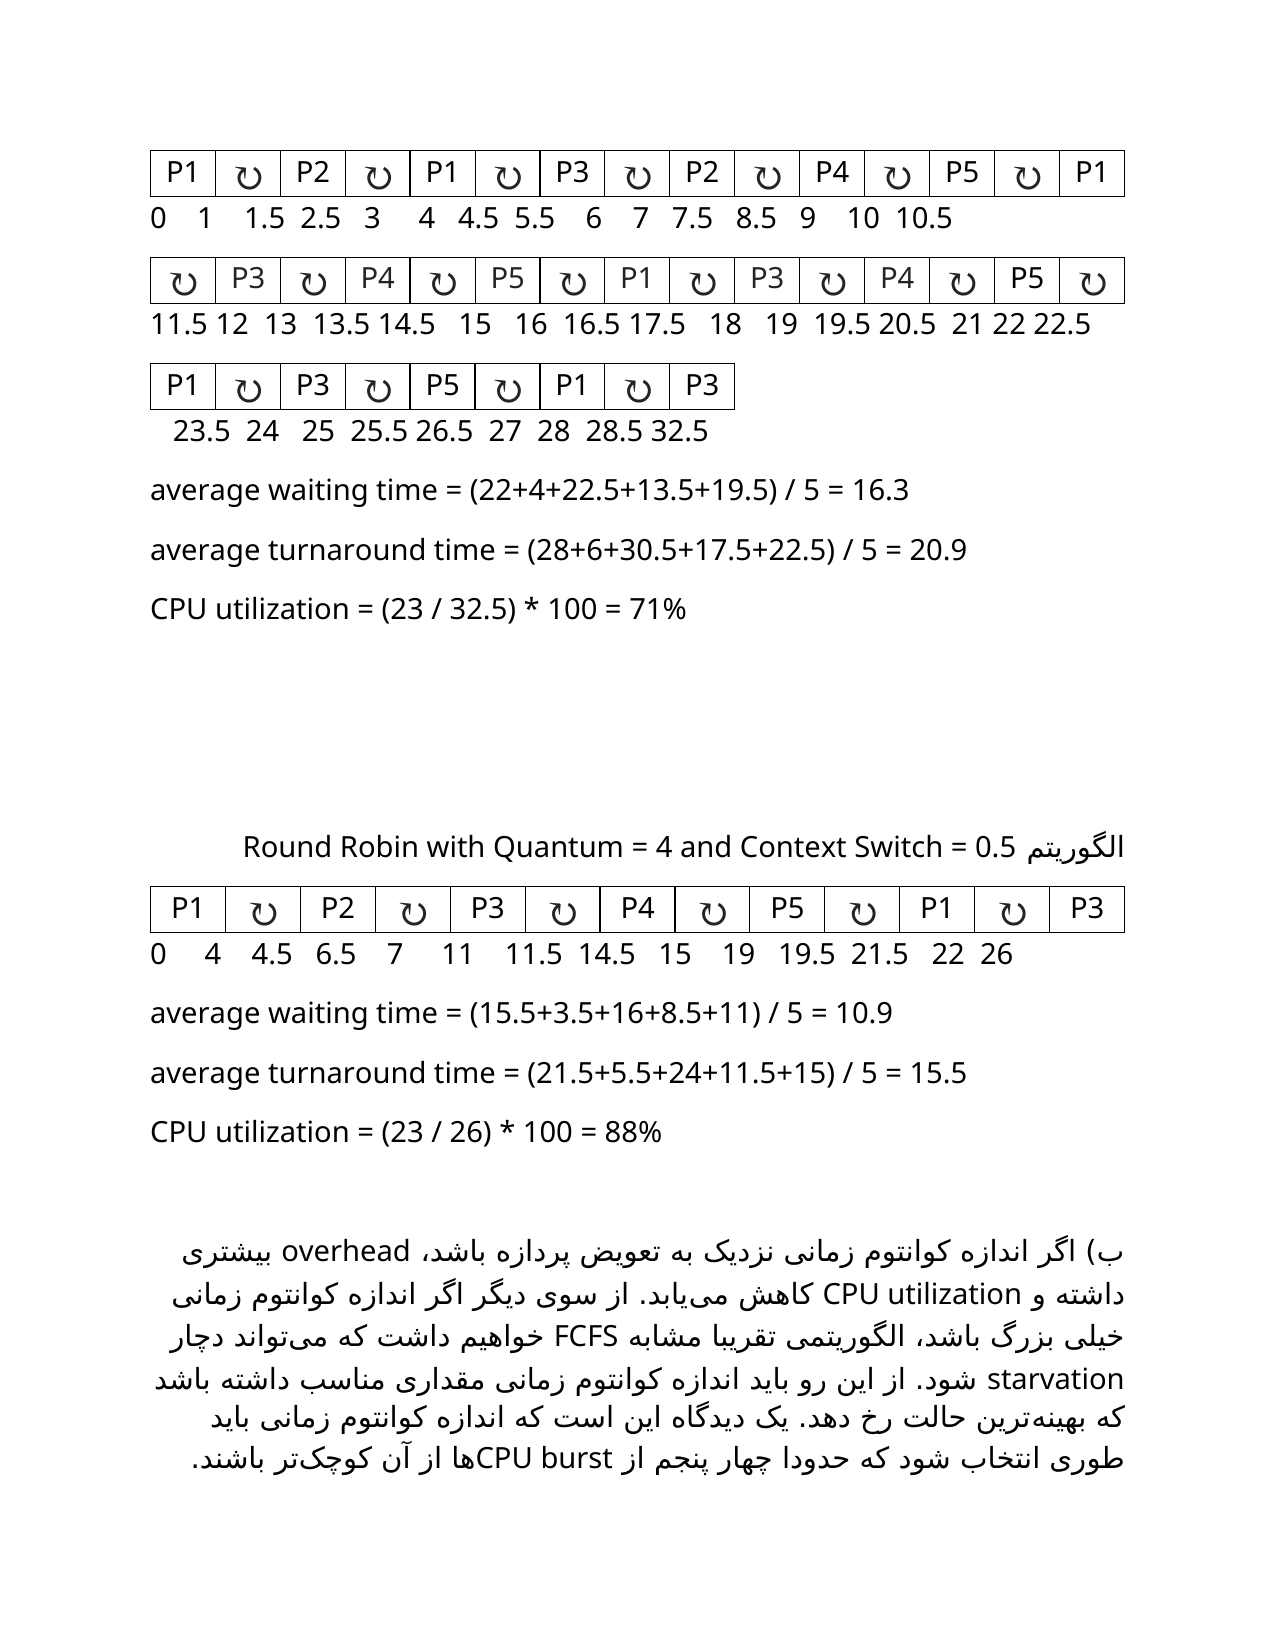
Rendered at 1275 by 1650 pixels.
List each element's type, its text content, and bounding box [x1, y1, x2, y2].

table_header P1 [151, 364, 215, 409]
table_header P3 [541, 151, 604, 196]
table_header ↻ [476, 364, 491, 409]
text الگوریتم Round Robin with Quantum = 4 and Context Switch = 0.5 [150, 827, 1125, 866]
text 11.5 12 13 13.5 14.5 15 16 16.5 17.5 18 19 19.5 20.5 21 22 22.5 [150, 304, 1125, 343]
text average waiting time = (22+4+22.5+13.5+19.5) / 5 = 16.3 [150, 470, 1125, 509]
table_header ↻ [459, 258, 475, 303]
table_header P2 [670, 151, 734, 196]
table_header ↻ [995, 151, 1011, 196]
text 0 1 1.5 2.5 3 4 4.5 5.5 6 7 7.5 8.5 9 10 10.5 [150, 197, 1125, 237]
table_header P1 [1060, 151, 1124, 196]
table_header ↻ [605, 151, 621, 196]
table_header ↻ [800, 258, 816, 303]
table_header P2 [301, 887, 375, 932]
table_header P1 [605, 258, 669, 303]
table_header ↻ [376, 887, 396, 932]
table_header ↻ [279, 887, 300, 932]
table_header P5 [411, 364, 474, 409]
table_header ↻ [579, 887, 599, 932]
table_header ↻ [329, 258, 345, 303]
table_header ↻ [1108, 258, 1124, 303]
text CPU utilization = (23 / 32.5) * 100 = 71% [150, 589, 1125, 628]
table_header ↻ [524, 364, 539, 409]
table_header ↻ [394, 151, 409, 196]
text ب) اگر اندازه کوانتوم زمانی نزدیک به تعویض پردازه باشد، overhead بیشتری داشته و CPU utilization کاهش می‌یابد. از سوی دیگر اگر اندازه کوانتوم زمانی خیلی بزرگ باشد، الگوریتمی تقریبا مشابه FCFS خواهیم داشت که می‌تواند دچار starvation شود. از این رو باید اندازه کوانتوم زمانی مقداری مناسب داشته باشد که بهینه‌ترین حالت رخ دهد. یک دیدگاه این است که اندازه کوانتوم زمانی باید طوری انتخاب شود که حدودا چهار پنجم از CPU burstها از آن کوچک‌تر باشند. [150, 1231, 1125, 1477]
table_header ↻ [676, 887, 696, 932]
text average waiting time = (15.5+3.5+16+8.5+11) / 5 = 10.9 [150, 993, 1125, 1032]
table_header ↻ [429, 887, 450, 932]
table_header P1 [151, 887, 225, 932]
table_header P5 [750, 887, 824, 932]
table_header ↻ [825, 887, 846, 932]
table_header ↻ [346, 364, 361, 409]
table_header P1 [411, 151, 475, 196]
table_header ↻ [199, 258, 215, 303]
table_header ↻ [216, 151, 232, 196]
table_header P1 [541, 364, 604, 409]
table_header ↻ [930, 258, 946, 303]
text CPU utilization = (23 / 26) * 100 = 88% [150, 1112, 1125, 1151]
table_header ↻ [729, 887, 749, 932]
text 0 4 4.5 6.5 7 11 11.5 14.5 15 19 19.5 21.5 22 26 [150, 933, 1125, 973]
table_header ↻ [346, 151, 361, 196]
table_header ↻ [524, 151, 539, 196]
table_header ↻ [264, 364, 280, 409]
table_header P3 [451, 887, 525, 932]
table_header P4 [601, 887, 674, 932]
table_header P3 [1050, 887, 1124, 932]
table_header P2 [281, 151, 345, 196]
table_header P1 [900, 887, 974, 932]
table_header P3 [216, 258, 280, 303]
table_header ↻ [783, 151, 799, 196]
table_header P3 [670, 364, 734, 409]
table_header ↻ [878, 887, 899, 932]
table_header P5 [930, 151, 994, 196]
table_header ↻ [216, 364, 231, 409]
table_header P1 [151, 151, 215, 196]
table_header P3 [281, 364, 345, 409]
table_header ↻ [975, 887, 996, 932]
table_header ↻ [718, 258, 734, 303]
table_header ↻ [1043, 151, 1059, 196]
table_header ↻ [653, 364, 669, 409]
table_header P3 [735, 258, 799, 303]
table_header ↻ [394, 364, 409, 409]
table_header ↻ [589, 258, 604, 303]
table_header ↻ [411, 258, 426, 303]
table_header ↻ [151, 258, 167, 303]
table_header ↻ [541, 258, 556, 303]
table_header P4 [800, 151, 864, 196]
text 23.5 24 25 25.5 26.5 27 28 28.5 32.5 [150, 410, 1125, 450]
table_header ↻ [735, 151, 751, 196]
table_header ↻ [226, 887, 247, 932]
table_header P5 [995, 258, 1059, 303]
table_header ↻ [848, 258, 864, 303]
table_header ↻ [978, 258, 994, 303]
table_header ↻ [526, 887, 546, 932]
table_header ↻ [281, 258, 296, 303]
table_header ↻ [476, 151, 491, 196]
table_header P5 [476, 258, 539, 303]
text average turnaround time = (21.5+5.5+24+11.5+15) / 5 = 15.5 [150, 1052, 1125, 1092]
table_header ↻ [913, 151, 929, 196]
table_header P4 [865, 258, 929, 303]
table_header P4 [346, 258, 409, 303]
table_header ↻ [1060, 258, 1076, 303]
table_header ↻ [264, 151, 280, 196]
table_header ↻ [1028, 887, 1049, 932]
table_header ↻ [865, 151, 881, 196]
table_header ↻ [653, 151, 669, 196]
table_header ↻ [605, 364, 621, 409]
table_header ↻ [670, 258, 686, 303]
text average turnaround time = (28+6+30.5+17.5+22.5) / 5 = 20.9 [150, 529, 1125, 569]
